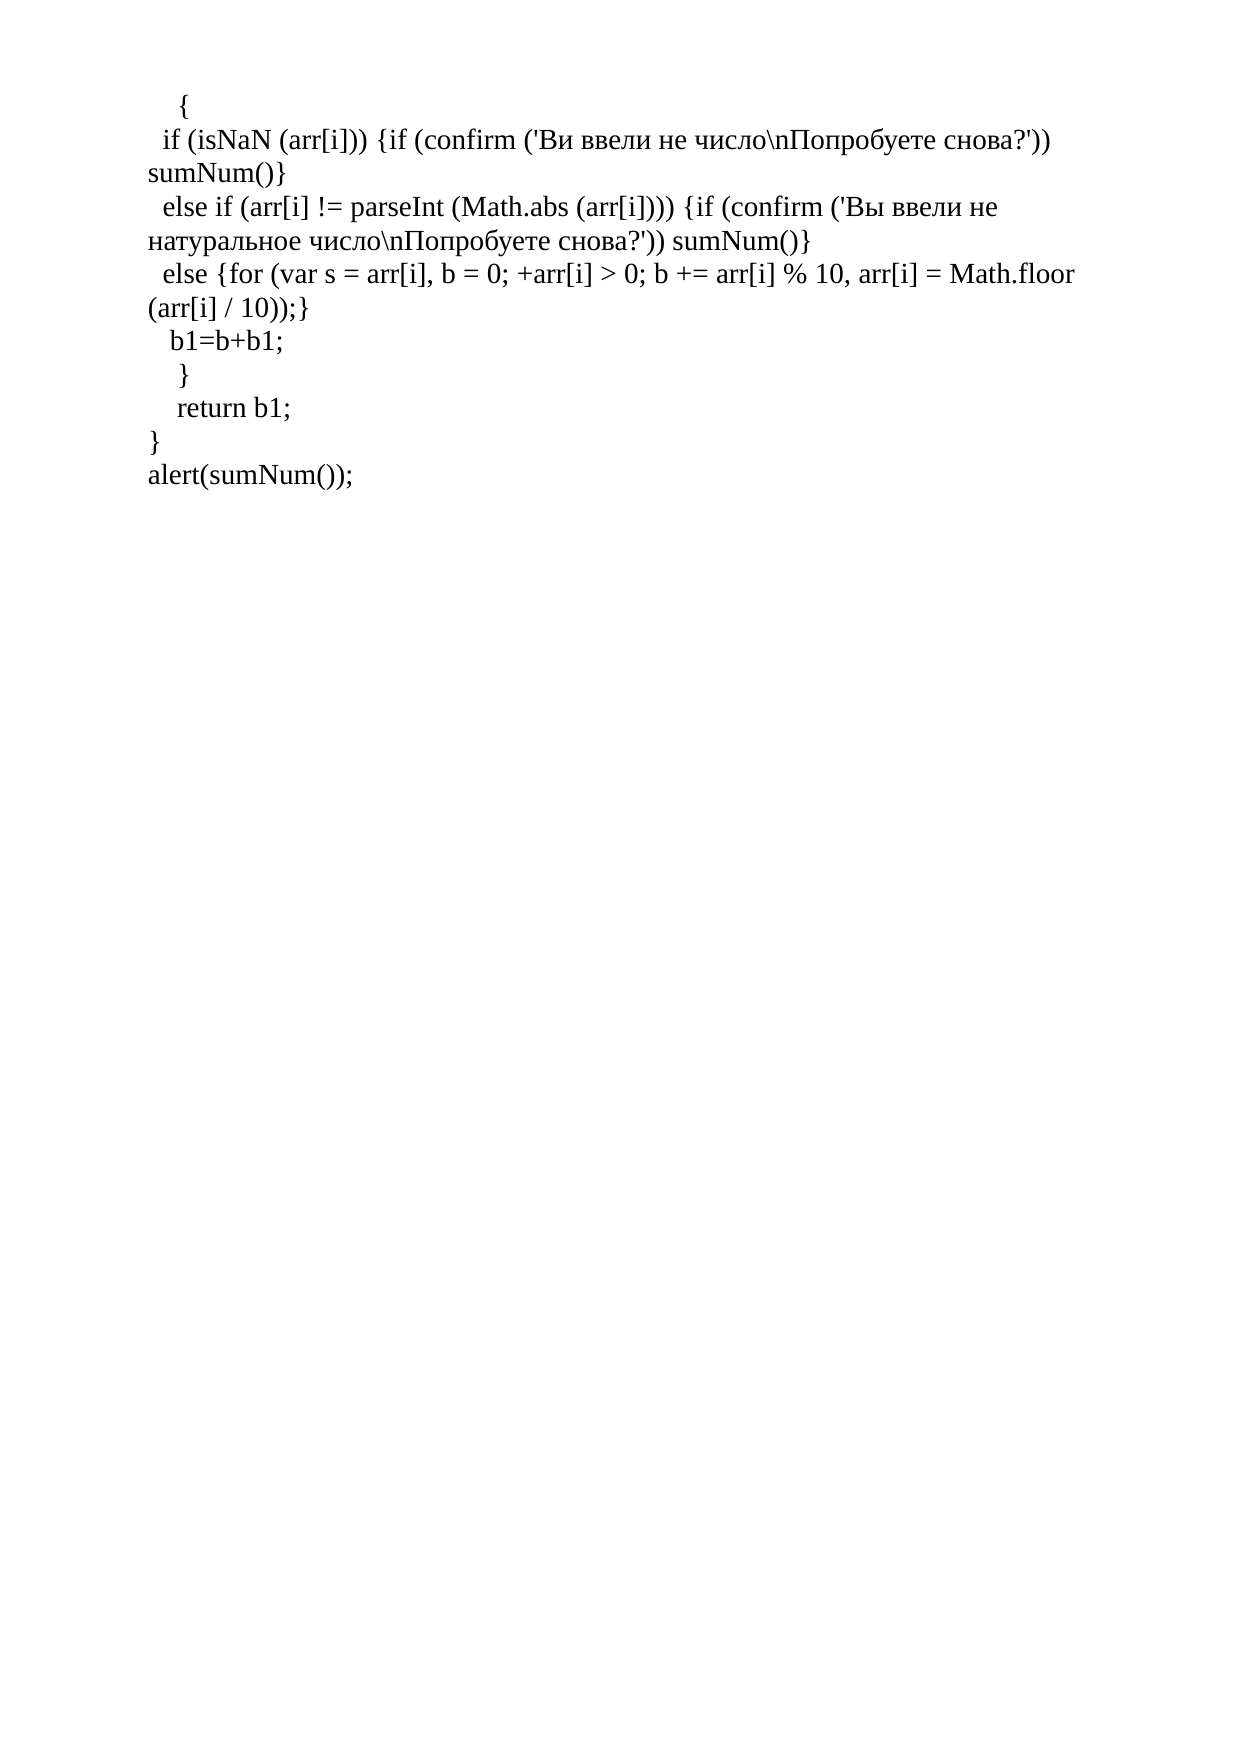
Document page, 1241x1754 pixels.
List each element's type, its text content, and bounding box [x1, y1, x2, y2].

text { [148, 88, 1152, 122]
text else {for (var s = arr[i], b = 0; +arr[i] > 0; b += arr[i] % 10, arr[i] = Math.floor (arr[i] / 10));} [148, 256, 1152, 323]
text else if (arr[i] != parseInt (Math.abs (arr[i]))) {if (confirm ('Вы ввели не натуральное число\nПопробуете снова?')) sumNum()} [148, 189, 1152, 256]
text return b1; [148, 390, 1152, 424]
text } [148, 424, 1152, 457]
text alert(sumNum()); [148, 457, 1152, 491]
text b1=b+b1; [148, 323, 1152, 357]
text if (isNaN (arr[i])) {if (confirm ('Ви ввели не число\nПопробуете снова?')) sumNum()} [148, 122, 1152, 189]
text } [148, 357, 1152, 390]
